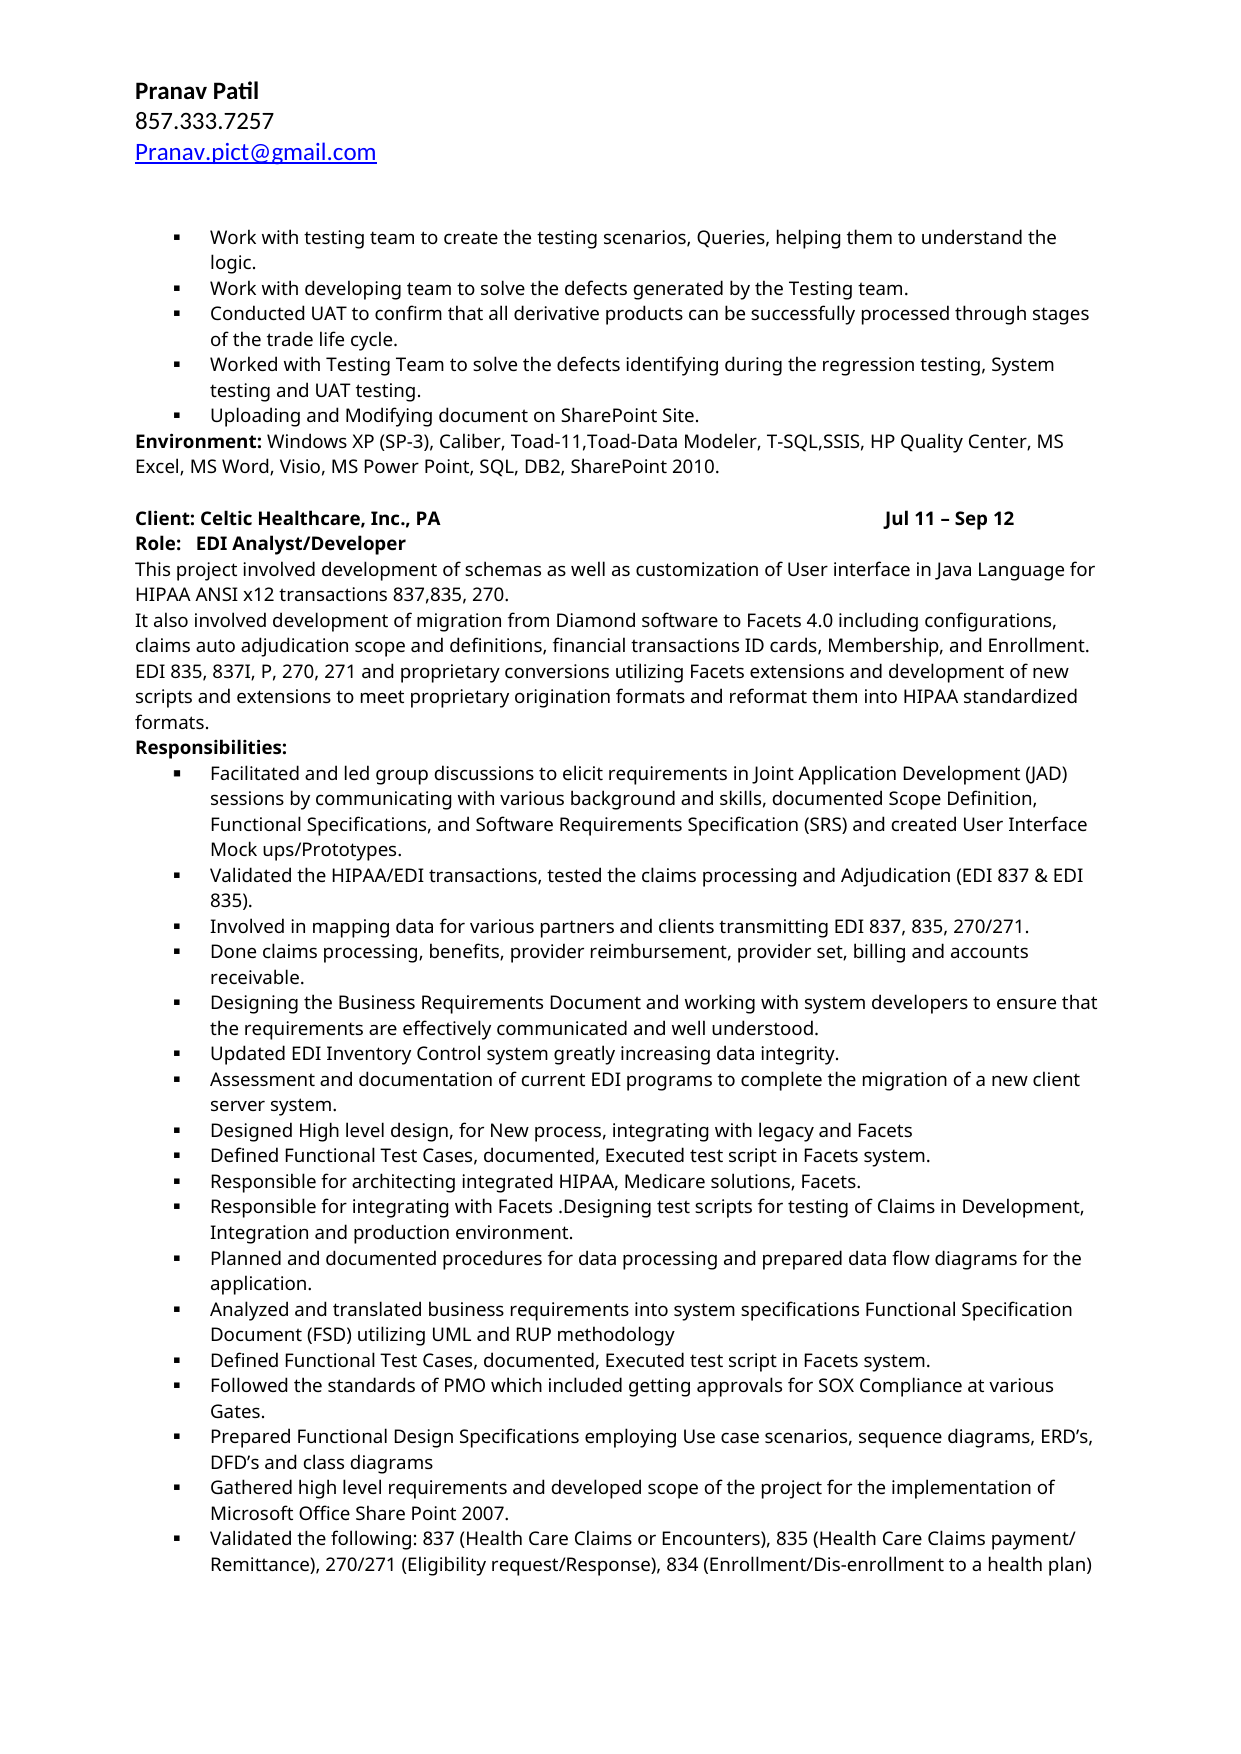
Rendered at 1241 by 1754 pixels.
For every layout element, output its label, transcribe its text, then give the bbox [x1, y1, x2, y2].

list Planned and documented procedures for data processing and prepared data flow diagrams for the application. [172, 1245, 1105, 1296]
list Defined Functional Test Cases, documented, Executed test script in Facets system. [172, 1347, 1105, 1372]
list Work with testing team to create the testing scenarios, Queries, helping them to understand the logic. [172, 224, 1105, 275]
list Designing the Business Requirements Document and working with system developers to ensure that the requirements are effectively communicated and well understood. [172, 990, 1105, 1041]
list Assessment and documentation of current EDI programs to complete the migration of a new client server system. [172, 1066, 1105, 1117]
text This project involved development of schemas as well as customization of User interface in Java Language for HIPAA ANSI x12 transactions 837,835, 270. [135, 556, 1105, 607]
list Uploading and Modifying document on SharePoint Site. [172, 403, 1105, 428]
list Work with developing team to solve the defects generated by the Testing team. [172, 275, 1105, 301]
list Analyzed and translated business requirements into system specifications Functional Specification Document (FSD) utilizing UML and RUP methodology [172, 1296, 1105, 1347]
text It also involved development of migration from Diamond software to Facets 4.0 including configurations, claims auto adjudication scope and definitions, financial transactions ID cards, Membership, and Enrollment. EDI 835, 837I, P, 270, 271 and proprietary conversions utilizing Facets extensions and development of new scripts and extensions to meet proprietary origination formats and reformat them into HIPAA standardized formats. [135, 607, 1105, 734]
list Gathered high level requirements and developed scope of the project for the implementation of Microsoft Office Share Point 2007. [172, 1474, 1105, 1526]
text Client: Celtic Healthcare, Inc., PA Jul 11 – Sep 12 [135, 505, 1105, 530]
list Designed High level design, for New process, integrating with legacy and Facets [172, 1117, 1105, 1143]
list Involved in mapping data for various partners and clients transmitting EDI 837, 835, 270/271. [172, 913, 1105, 939]
list Followed the standards of PMO which included getting approvals for SOX Compliance at various Gates. [172, 1372, 1105, 1423]
list Updated EDI Inventory Control system greatly increasing data integrity. [172, 1041, 1105, 1066]
list Validated the HIPAA/EDI transactions, tested the claims processing and Adjudication (EDI 837 & EDI 835). [172, 862, 1105, 913]
list Prepared Functional Design Specifications employing Use case scenarios, sequence diagrams, ERD’s, DFD’s and class diagrams [172, 1423, 1105, 1474]
list Done claims processing, benefits, provider reimbursement, provider set, billing and accounts receivable. [172, 939, 1105, 990]
text Role: EDI Analyst/Developer [135, 530, 1105, 556]
list Worked with Testing Team to solve the defects identifying during the regression testing, System testing and UAT testing. [172, 352, 1105, 403]
list Validated the following: 837 (Health Care Claims or Encounters), 835 (Health Care Claims payment/ Remittance), 270/271 (Eligibility request/Response), 834 (Enrollment/Dis-enrollment to a health plan) [172, 1526, 1105, 1577]
list Responsible for integrating with Facets .Designing test scripts for testing of Claims in Development, Integration and production environment. [172, 1194, 1105, 1245]
list Responsible for architecting integrated HIPAA, Medicare solutions, Facets. [172, 1168, 1105, 1194]
text Environment: Windows XP (SP-3), Caliber, Toad-11,Toad-Data Modeler, T-SQL,SSIS, HP Quality Center, MS Excel, MS Word, Visio, MS Power Point, SQL, DB2, SharePoint 2010. [135, 428, 1105, 479]
text Responsibilities: [135, 734, 1105, 760]
list Conducted UAT to confirm that all derivative products can be successfully processed through stages of the trade life cycle. [172, 301, 1105, 352]
list Facilitated and led group discussions to elicit requirements in Joint Application Development (JAD) sessions by communicating with various background and skills, documented Scope Definition, Functional Specifications, and Software Requirements Specification (SRS) and created User Interface Mock ups/Prototypes. [172, 760, 1105, 862]
list Defined Functional Test Cases, documented, Executed test script in Facets system. [172, 1143, 1105, 1168]
